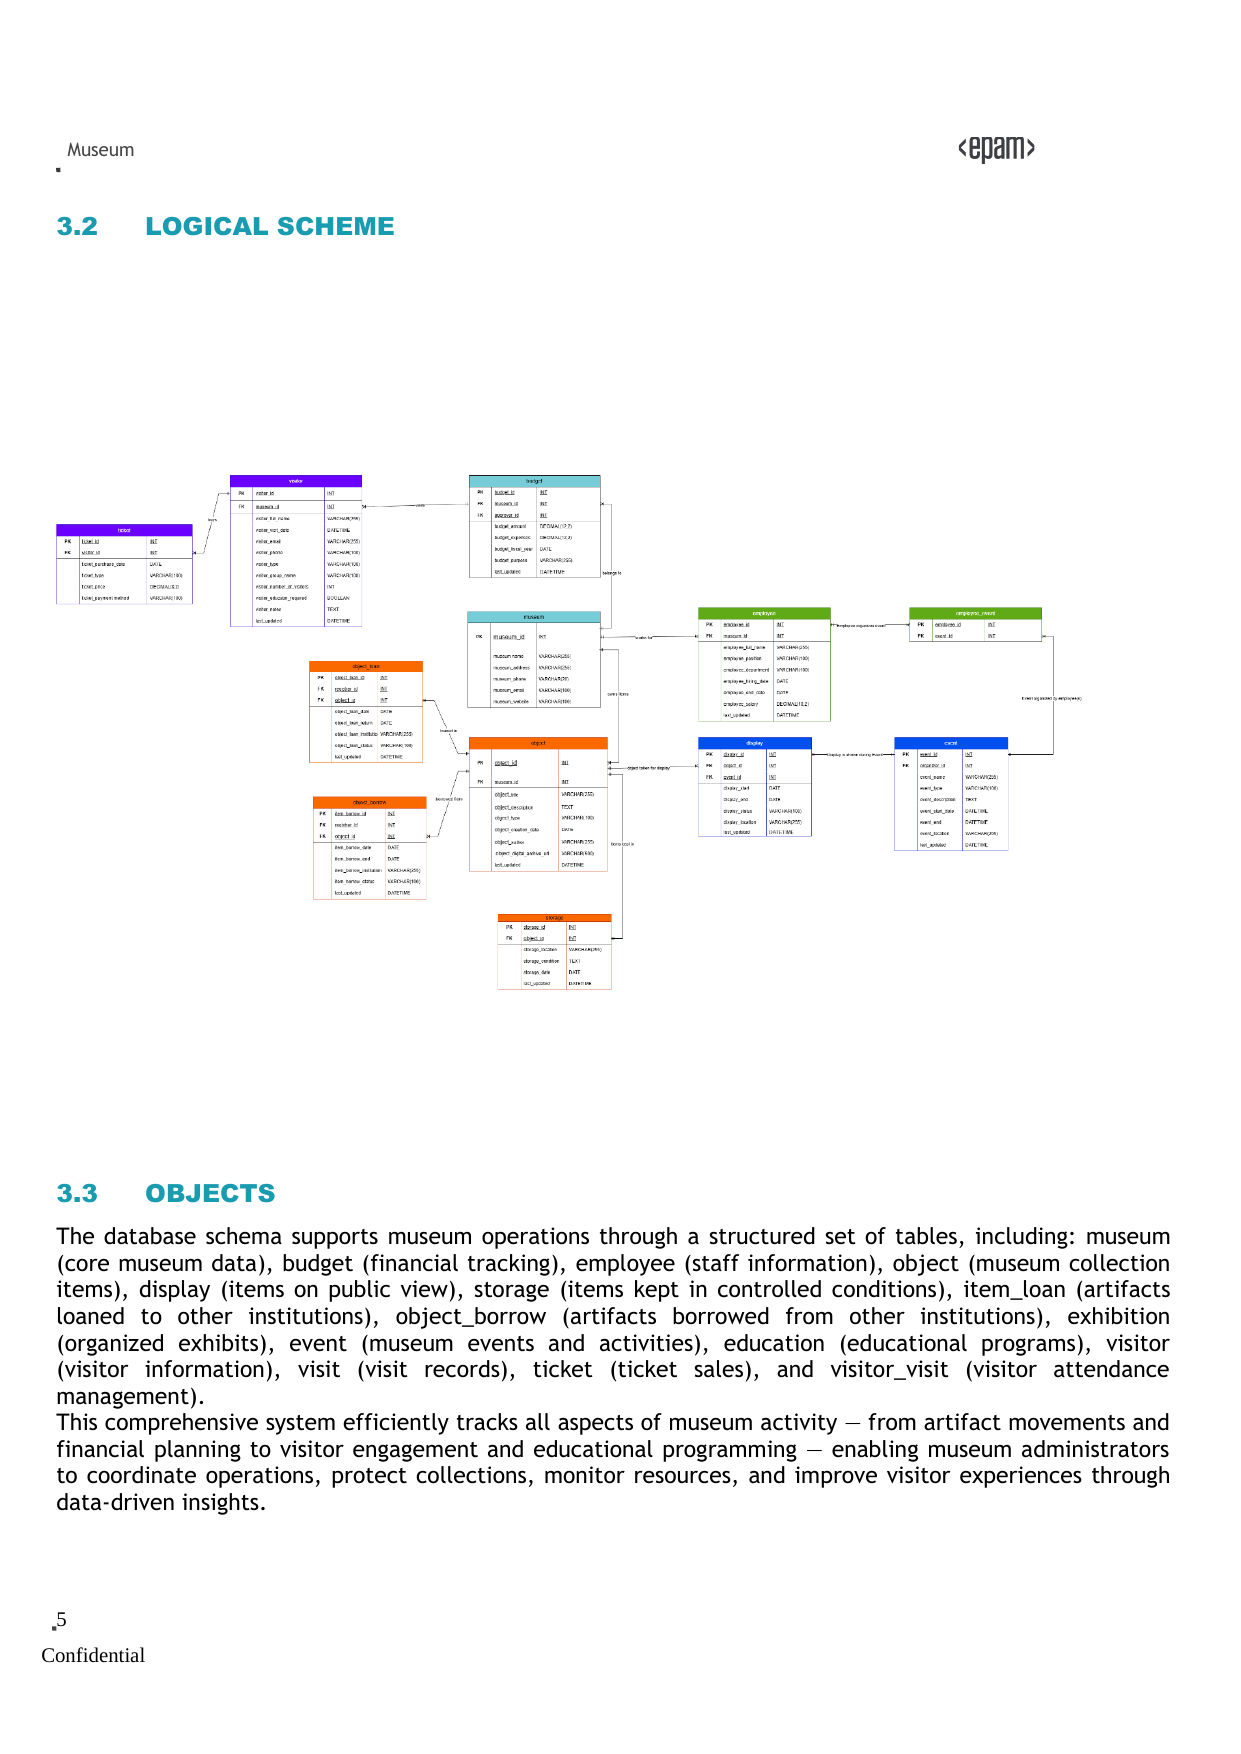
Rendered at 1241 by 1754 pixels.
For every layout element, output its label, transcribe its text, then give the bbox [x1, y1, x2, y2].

picture [958, 137, 1035, 164]
text The database schema supports museum operations through a structured set of tables, including: museum (core museum data), budget (financial tracking), employee (staff information), object (museum collection items), display (items on public view), storage (items kept in controlled conditions), item_loan (artifacts loaned to other institutions), object_borrow (artifacts borrowed from other institutions), exhibition (organized exhibits), event (museum events and activities), education (educational programs), visitor (visitor information), visit (visit records), ticket (ticket sales), and visitor_visit (visitor attendance management). This comprehensive system efficiently tracks all aspects of museum activity — from artifact movements and financial planning to visitor engagement and educational programming — enabling museum administrators to coordinate operations, protect collections, monitor resources, and improve visitor experiences through data-driven insights. [56, 1223, 1172, 1515]
picture [56, 365, 1170, 1118]
subtitle Objects [56, 1175, 1172, 1211]
subtitle Logical Scheme [56, 208, 1172, 243]
